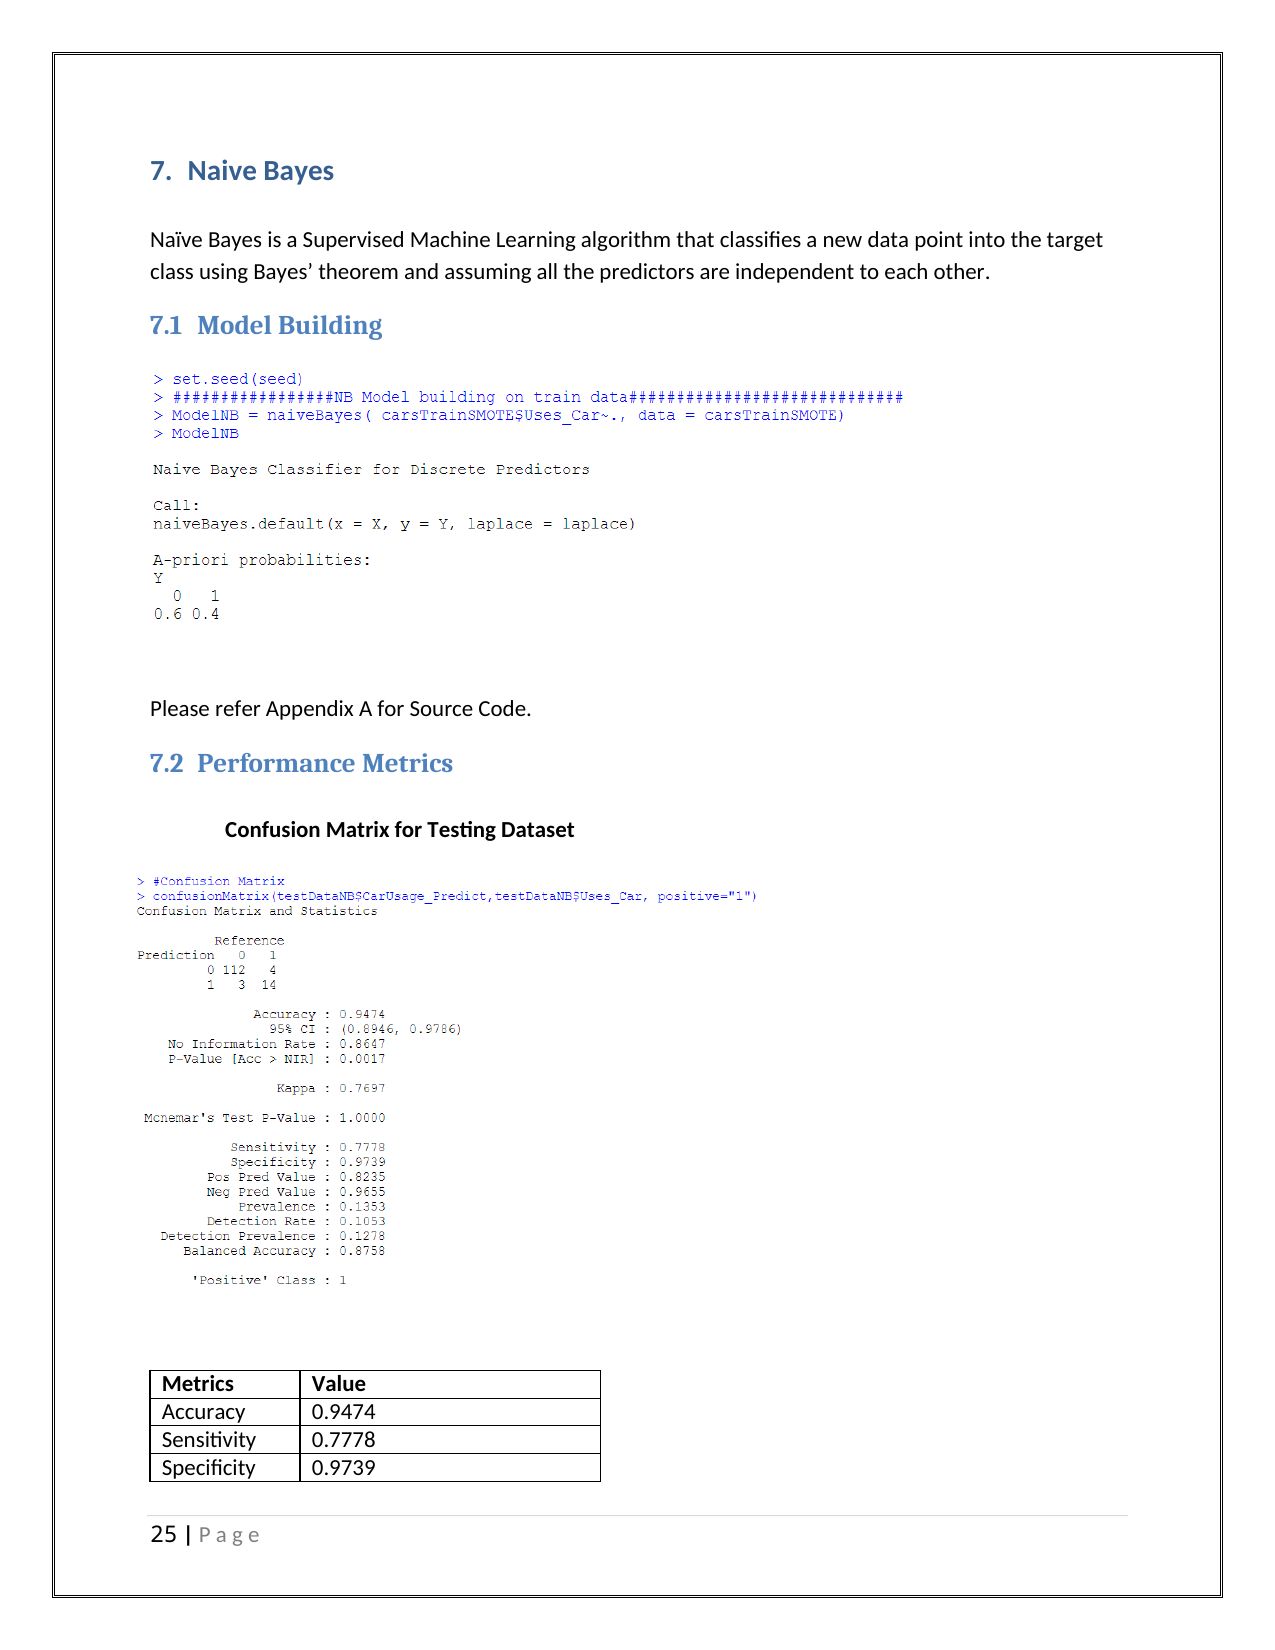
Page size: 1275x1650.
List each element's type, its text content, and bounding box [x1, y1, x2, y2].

table_cell Specificity [151, 1454, 299, 1481]
subtitle Performance Metrics [150, 748, 1212, 779]
table_header Value [301, 1371, 600, 1397]
table_cell 0.7778 [301, 1426, 600, 1453]
picture [131, 871, 767, 1298]
text Please refer Appendix A for Source Code. [150, 694, 1212, 722]
table_cell 0.9739 [301, 1454, 600, 1481]
table_cell Sensitivity [151, 1426, 299, 1453]
subtitle Model Building [150, 310, 1212, 341]
table_cell 0.9474 [301, 1399, 600, 1425]
table_header Metrics [151, 1371, 299, 1397]
table_cell Accuracy [151, 1399, 299, 1425]
subtitle Naive Bayes [150, 152, 1212, 188]
text Naïve Bayes is a Supervised Machine Learning algorithm that classifies a new data point into the target class using Bayes’ theorem and assuming all the predictors are independent to each other. [150, 225, 1107, 285]
picture [150, 372, 907, 627]
text Confusion Matrix for Testing Dataset [225, 815, 1212, 843]
